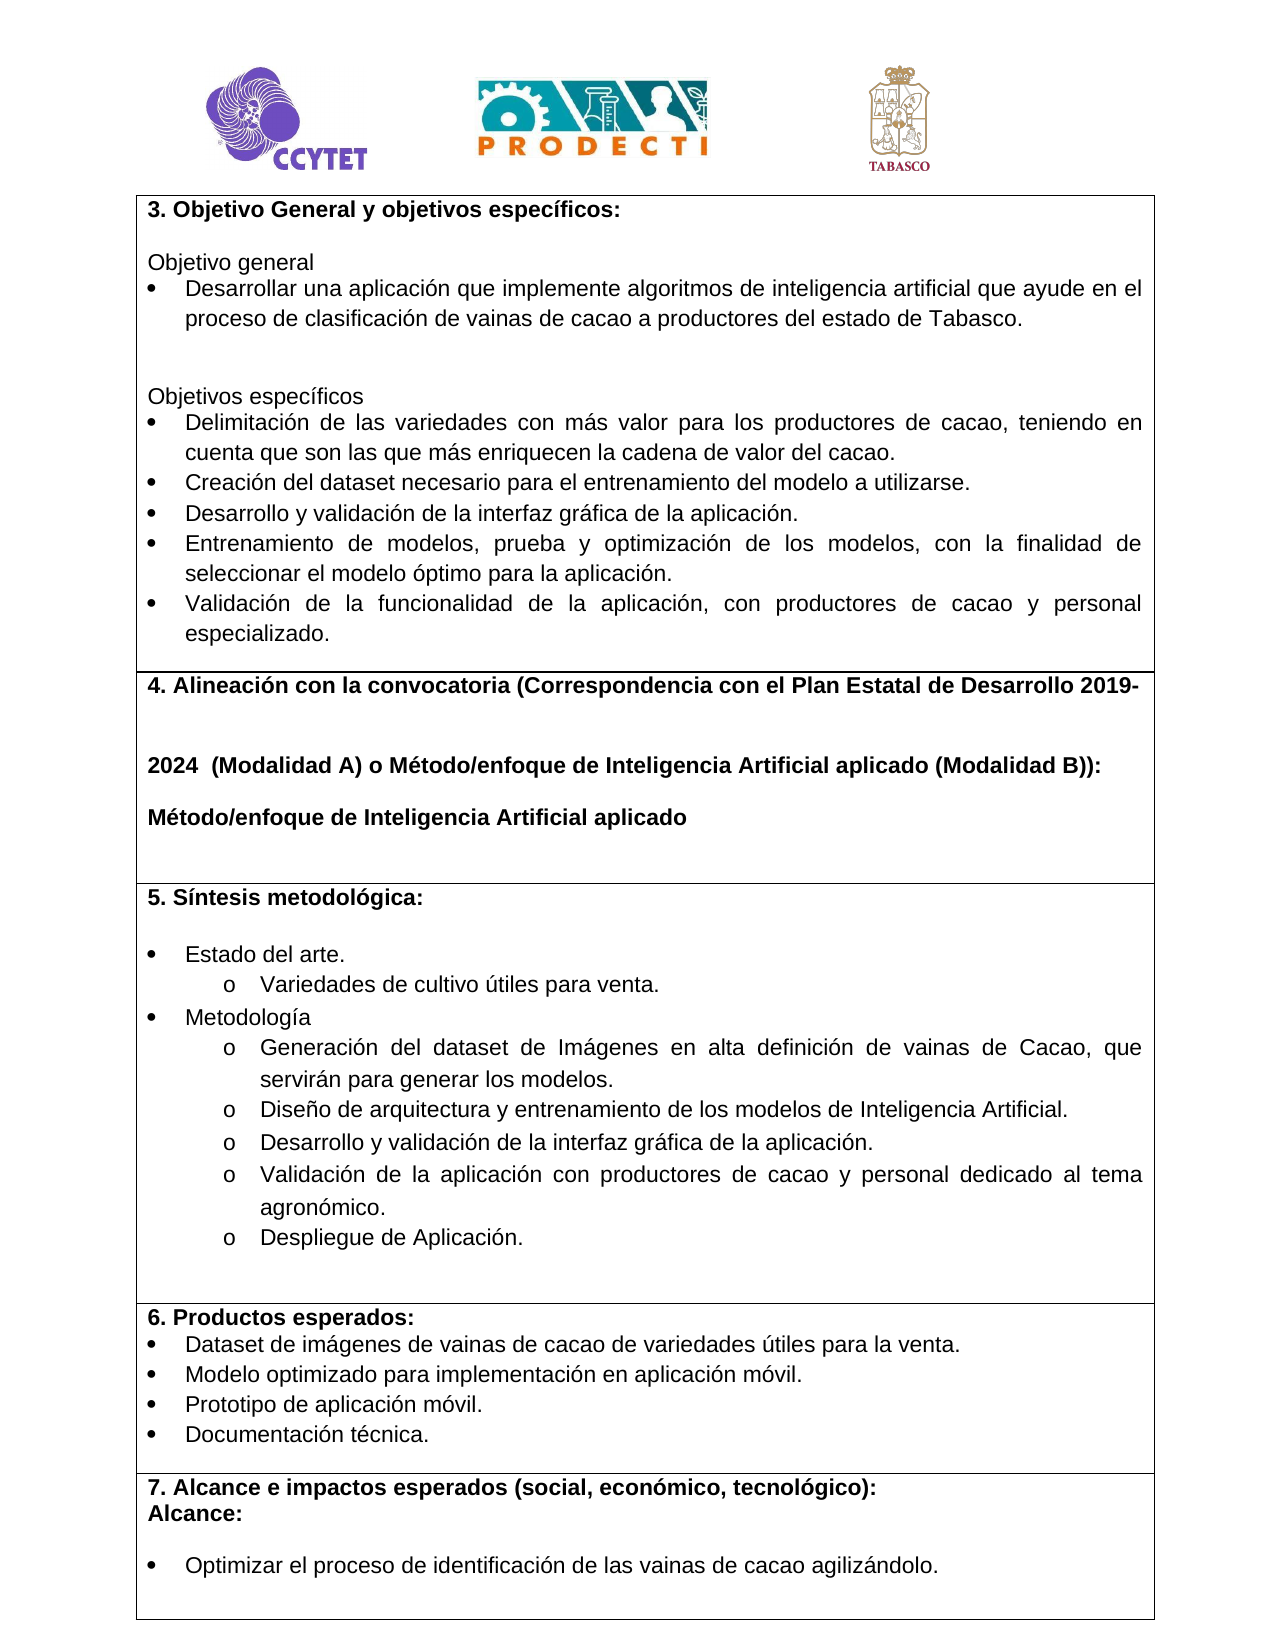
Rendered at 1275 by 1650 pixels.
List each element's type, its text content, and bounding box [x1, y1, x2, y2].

table_cell 3. Objetivo General y objetivos específicos: Objetivo general Desarrollar una aplicación que implemente algoritmos de inteligencia artificial que ayude en el proceso de clasificación de vainas de cacao a productores del estado de Tabasco. Objetivos específicos Delimitación de las variedades con más valor para los productores de cacao, teniendo en cuenta que son las que más enriquecen la cadena de valor del cacao. Creación del dataset necesario para el entrenamiento del modelo a utilizarse. Desarrollo y validación de la interfaz gráfica de la aplicación. Entrenamiento de modelos, prueba y optimización de los modelos, con la finalidad de seleccionar el modelo óptimo para la aplicación. Validación de la funcionalidad de la aplicación, con productores de cacao y personal especializado. [137, 196, 1154, 671]
picture [868, 65, 930, 171]
table_cell 5. Síntesis metodológica: Estado del arte. Variedades de cultivo útiles para venta. Metodología Generación del dataset de Imágenes en alta definición de vainas de Cacao, que servirán para generar los modelos. Diseño de arquitectura y entrenamiento de los modelos de Inteligencia Artificial. Desarrollo y validación de la interfaz gráfica de la aplicación. Validación de la aplicación con productores de cacao y personal dedicado al tema agronómico. Despliegue de Aplicación. [137, 884, 1154, 1303]
picture [474, 77, 711, 158]
table_cell 4. Alineación con la convocatoria (Correspondencia con el Plan Estatal de Desarrollo 2019- 2024 (Modalidad A) o Método/enfoque de Inteligencia Artificial aplicado (Modalidad B)): Método/enfoque de Inteligencia Artificial aplicado [137, 673, 1154, 883]
table_cell 6. Productos esperados: Dataset de imágenes de vainas de cacao de variedades útiles para la venta. Modelo optimizado para implementación en aplicación móvil. Prototipo de aplicación móvil. Documentación técnica. [137, 1304, 1154, 1472]
picture [205, 66, 368, 170]
